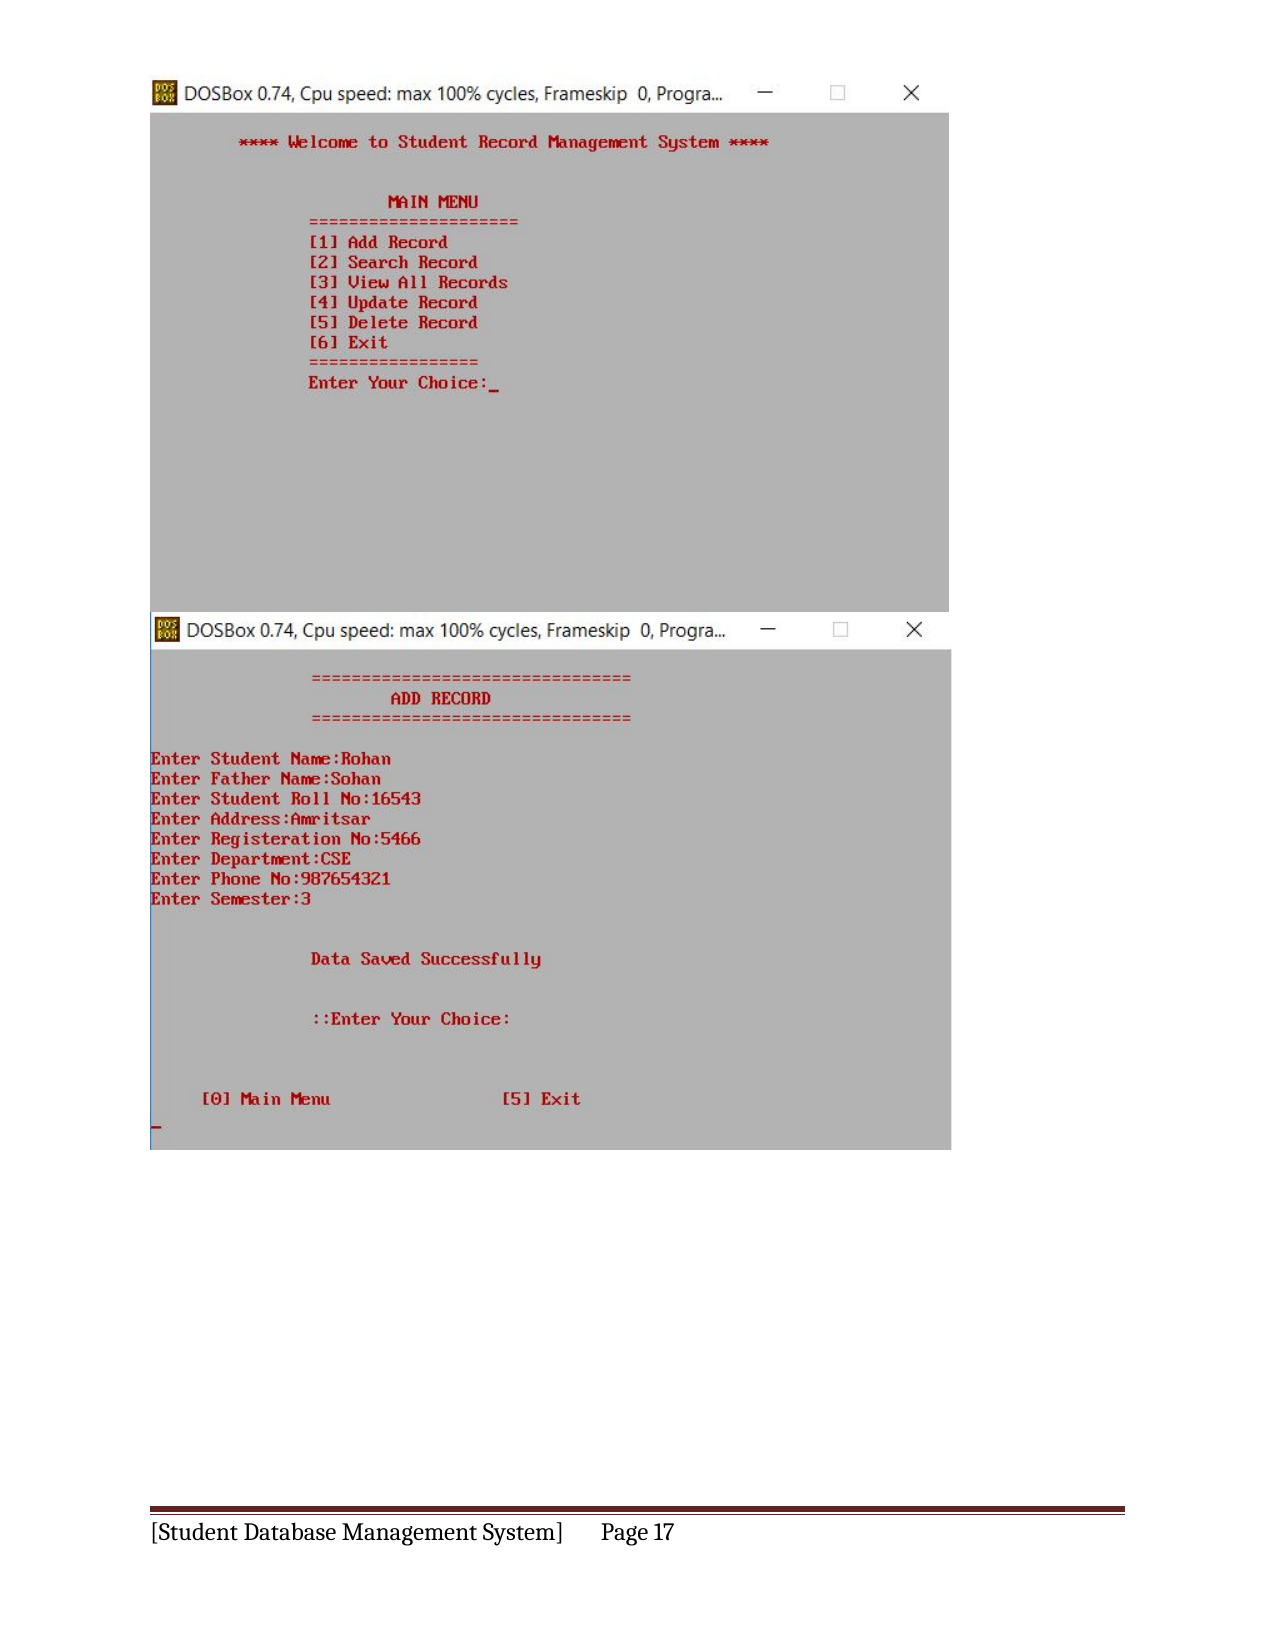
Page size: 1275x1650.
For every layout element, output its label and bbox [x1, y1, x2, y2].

picture [150, 75, 952, 1150]
